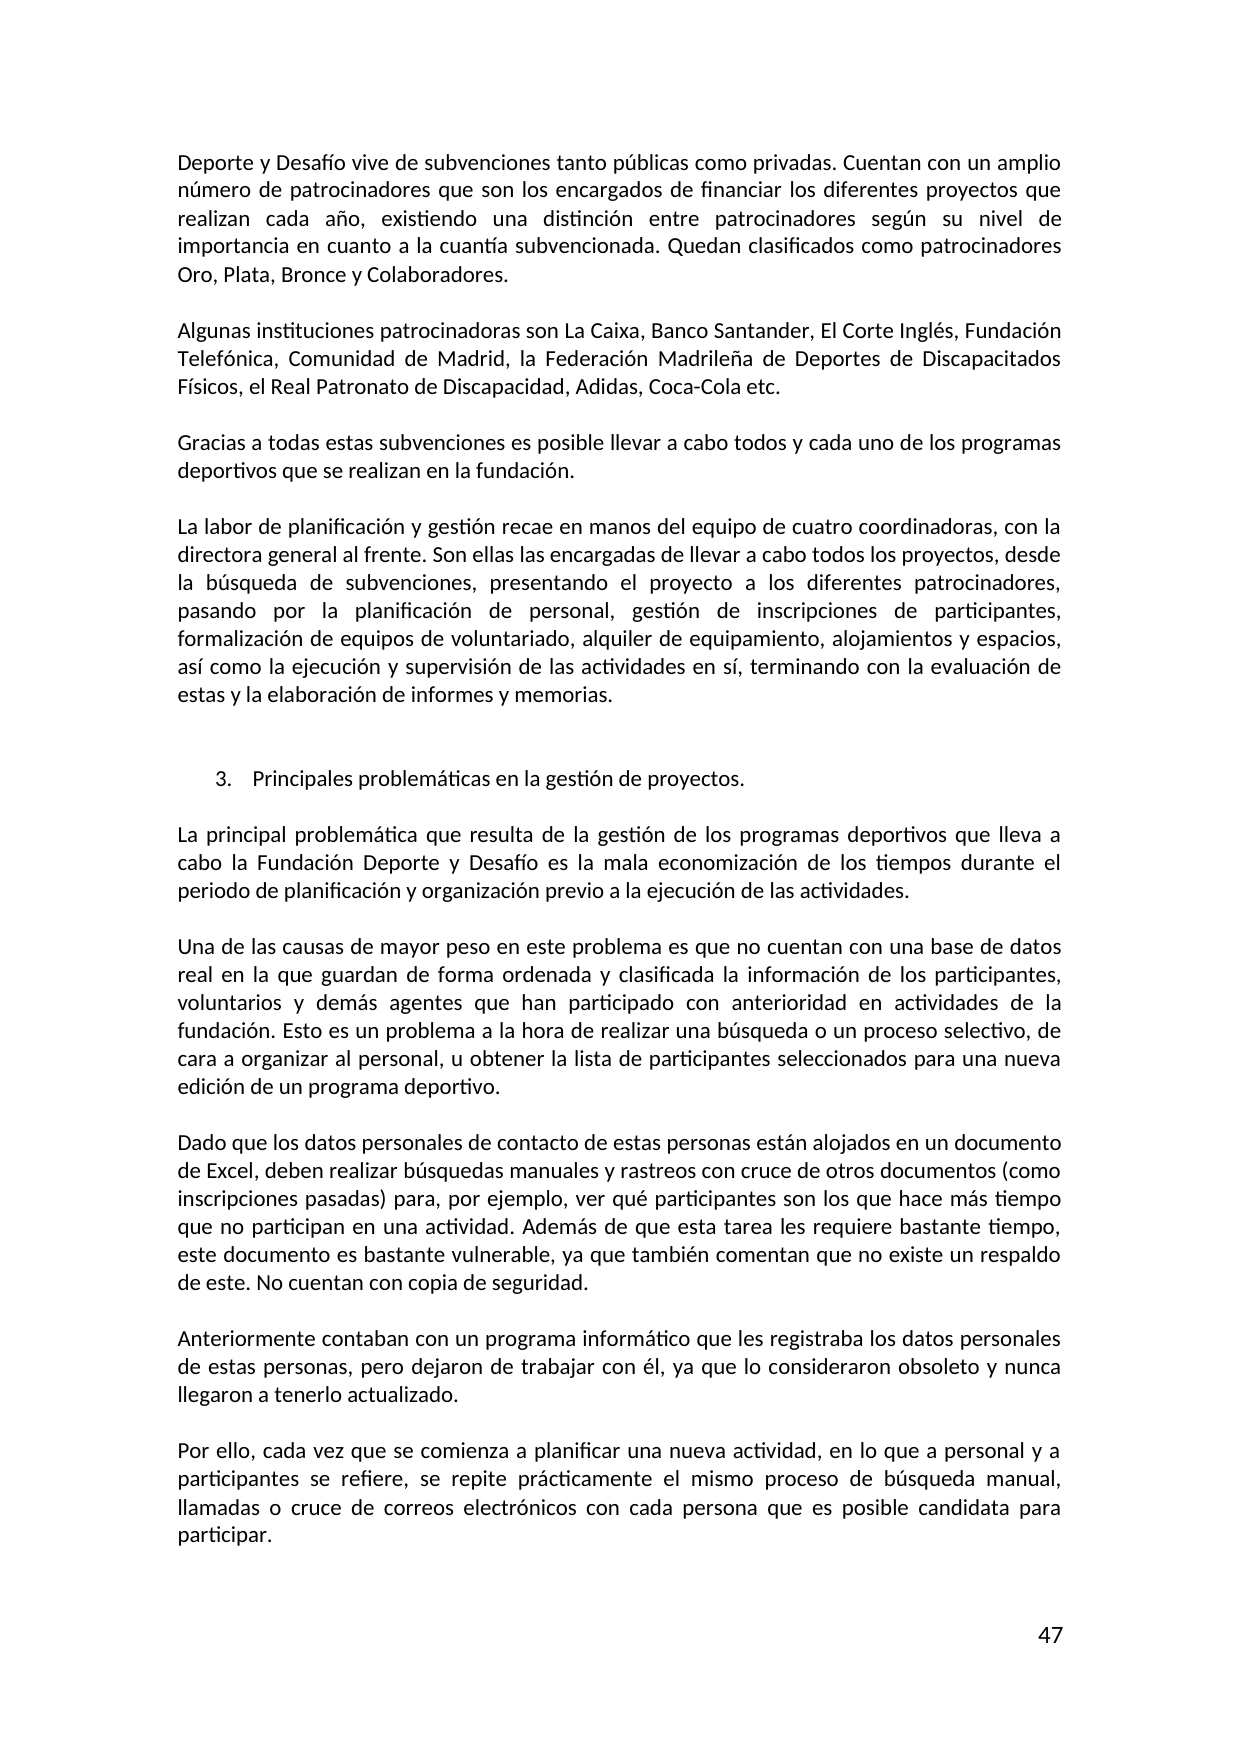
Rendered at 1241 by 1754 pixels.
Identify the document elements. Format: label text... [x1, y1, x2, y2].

text La labor de planificación y gestión recae en manos del equipo de cuatro coordinadoras, con la directora general al frente. Son ellas las encargadas de llevar a cabo todos los proyectos, desde la búsqueda de subvenciones, presentando el proyecto a los diferentes patrocinadores, pasando por la planificación de personal, gestión de inscripciones de participantes, formalización de equipos de voluntariado, alquiler de equipamiento, alojamientos y espacios, así como la ejecución y supervisión de las actividades en sí, terminando con la evaluación de estas y la elaboración de informes y memorias. [177, 512, 1063, 708]
text Anteriormente contaban con un programa informático que les registraba los datos personales de estas personas, pero dejaron de trabajar con él, ya que lo consideraron obsoleto y nunca llegaron a tenerlo actualizado. [177, 1324, 1063, 1408]
text Gracias a todas estas subvenciones es posible llevar a cabo todos y cada uno de los programas deportivos que se realizan en la fundación. [177, 428, 1063, 484]
text Por ello, cada vez que se comienza a planificar una nueva actividad, en lo que a personal y a participantes se refiere, se repite prácticamente el mismo proceso de búsqueda manual, llamadas o cruce de correos electrónicos con cada persona que es posible candidata para participar. [177, 1437, 1063, 1549]
text Una de las causas de mayor peso en este problema es que no cuentan con una base de datos real en la que guardan de forma ordenada y clasificada la información de los participantes, voluntarios y demás agentes que han participado con anterioridad en actividades de la fundación. Esto es un problema a la hora de realizar una búsqueda o un proceso selectivo, de cara a organizar al personal, u obtener la lista de participantes seleccionados para una nueva edición de un programa deportivo. [177, 932, 1063, 1100]
text La principal problemática que resulta de la gestión de los programas deportivos que lleva a cabo la Fundación Deporte y Desafío es la mala economización de los tiempos durante el periodo de planificación y organización previo a la ejecución de las actividades. [177, 820, 1063, 904]
text Algunas instituciones patrocinadoras son La Caixa, Banco Santander, El Corte Inglés, Fundación Telefónica, Comunidad de Madrid, la Federación Madrileña de Deportes de Discapacitados Físicos, el Real Patronato de Discapacidad, Adidas, Coca-Cola etc. [177, 316, 1063, 400]
list Principales problemáticas en la gestión de proyectos. [215, 764, 1063, 792]
text Dado que los datos personales de contacto de estas personas están alojados en un documento de Excel, deben realizar búsquedas manuales y rastreos con cruce de otros documentos (como inscripciones pasadas) para, por ejemplo, ver qué participantes son los que hace más tiempo que no participan en una actividad. Además de que esta tarea les requiere bastante tiempo, este documento es bastante vulnerable, ya que también comentan que no existe un respaldo de este. No cuentan con copia de seguridad. [177, 1128, 1063, 1296]
text Deporte y Desafío vive de subvenciones tanto públicas como privadas. Cuentan con un amplio número de patrocinadores que son los encargados de financiar los diferentes proyectos que realizan cada año, existiendo una distinción entre patrocinadores según su nivel de importancia en cuanto a la cuantía subvencionada. Quedan clasificados como patrocinadores Oro, Plata, Bronce y Colaboradores. [177, 148, 1063, 288]
